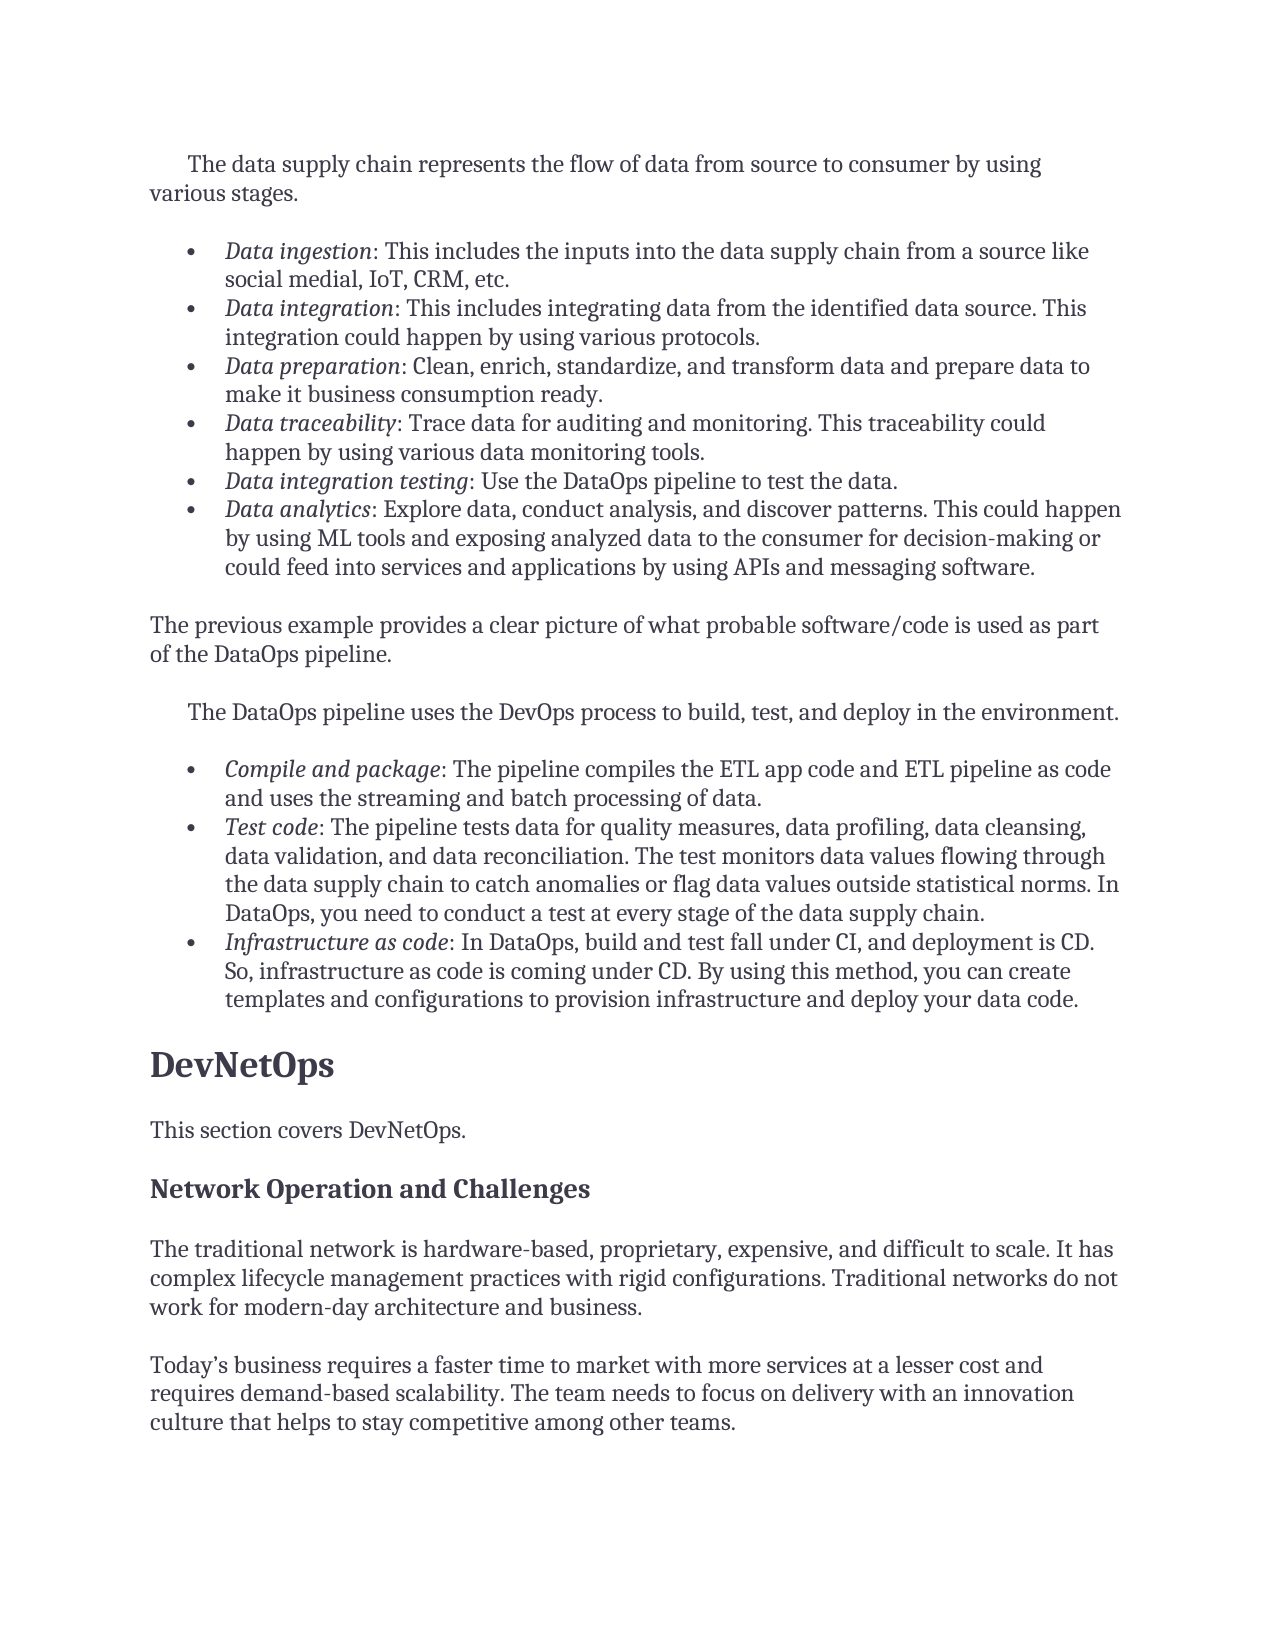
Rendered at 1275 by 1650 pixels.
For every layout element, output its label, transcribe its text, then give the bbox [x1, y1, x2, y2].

list Data ingestion: This includes the inputs into the data supply chain from a source like social medial, IoT, CRM, etc. [187, 237, 1125, 294]
text The traditional network is hardware-based, proprietary, expensive, and difficult to scale. It has complex lifecycle management practices with rigid configurations. Traditional networks do not work for modern-day architecture and business. [150, 1235, 1125, 1321]
list Data preparation: Clean, enrich, standardize, and transform data and prepare data to make it business consumption ready. [187, 352, 1125, 409]
text DevNetOps [150, 1043, 1125, 1086]
text The previous example provides a clear picture of what probable software/code is used as part of the DataOps pipeline. [150, 611, 1125, 668]
list Infrastructure as code: In DataOps, build and test fall under CI, and deployment is CD. So, infrastructure as code is coming under CD. By using this method, you can create templates and configurations to provision infrastructure and deploy your data code. [187, 928, 1125, 1014]
text This section covers DevNetOps. [150, 1116, 1125, 1144]
list Data integration: This includes integrating data from the identified data source. This integration could happen by using various protocols. [187, 294, 1125, 352]
text Today’s business requires a faster time to market with more services at a lesser cost and requires demand-based scalability. The team needs to focus on delivery with an innovation culture that helps to stay competitive among other teams. [150, 1351, 1125, 1437]
text The DataOps pipeline uses the DevOps process to build, test, and deploy in the environment. [150, 697, 1125, 726]
text Network Operation and Challenges [150, 1173, 1125, 1206]
list Data analytics: Explore data, conduct analysis, and discover patterns. This could happen by using ML tools and exposing analyzed data to the consumer for decision-making or could feed into services and applications by using APIs and messaging software. [187, 495, 1125, 582]
text The data supply chain represents the flow of data from source to consumer by using various stages. [150, 150, 1125, 207]
list Data integration testing: Use the DataOps pipeline to test the data. [187, 467, 1125, 495]
list Compile and package: The pipeline compiles the ETL app code and ETL pipeline as code and uses the streaming and batch processing of data. [187, 755, 1125, 813]
list Test code: The pipeline tests data for quality measures, data profiling, data cleansing, data validation, and data reconciliation. The test monitors data values flowing through the data supply chain to catch anomalies or flag data values outside statistical norms. In DataOps, you need to conduct a test at every stage of the data supply chain. [187, 813, 1125, 928]
list Data traceability: Trace data for auditing and monitoring. This traceability could happen by using various data monitoring tools. [187, 409, 1125, 467]
